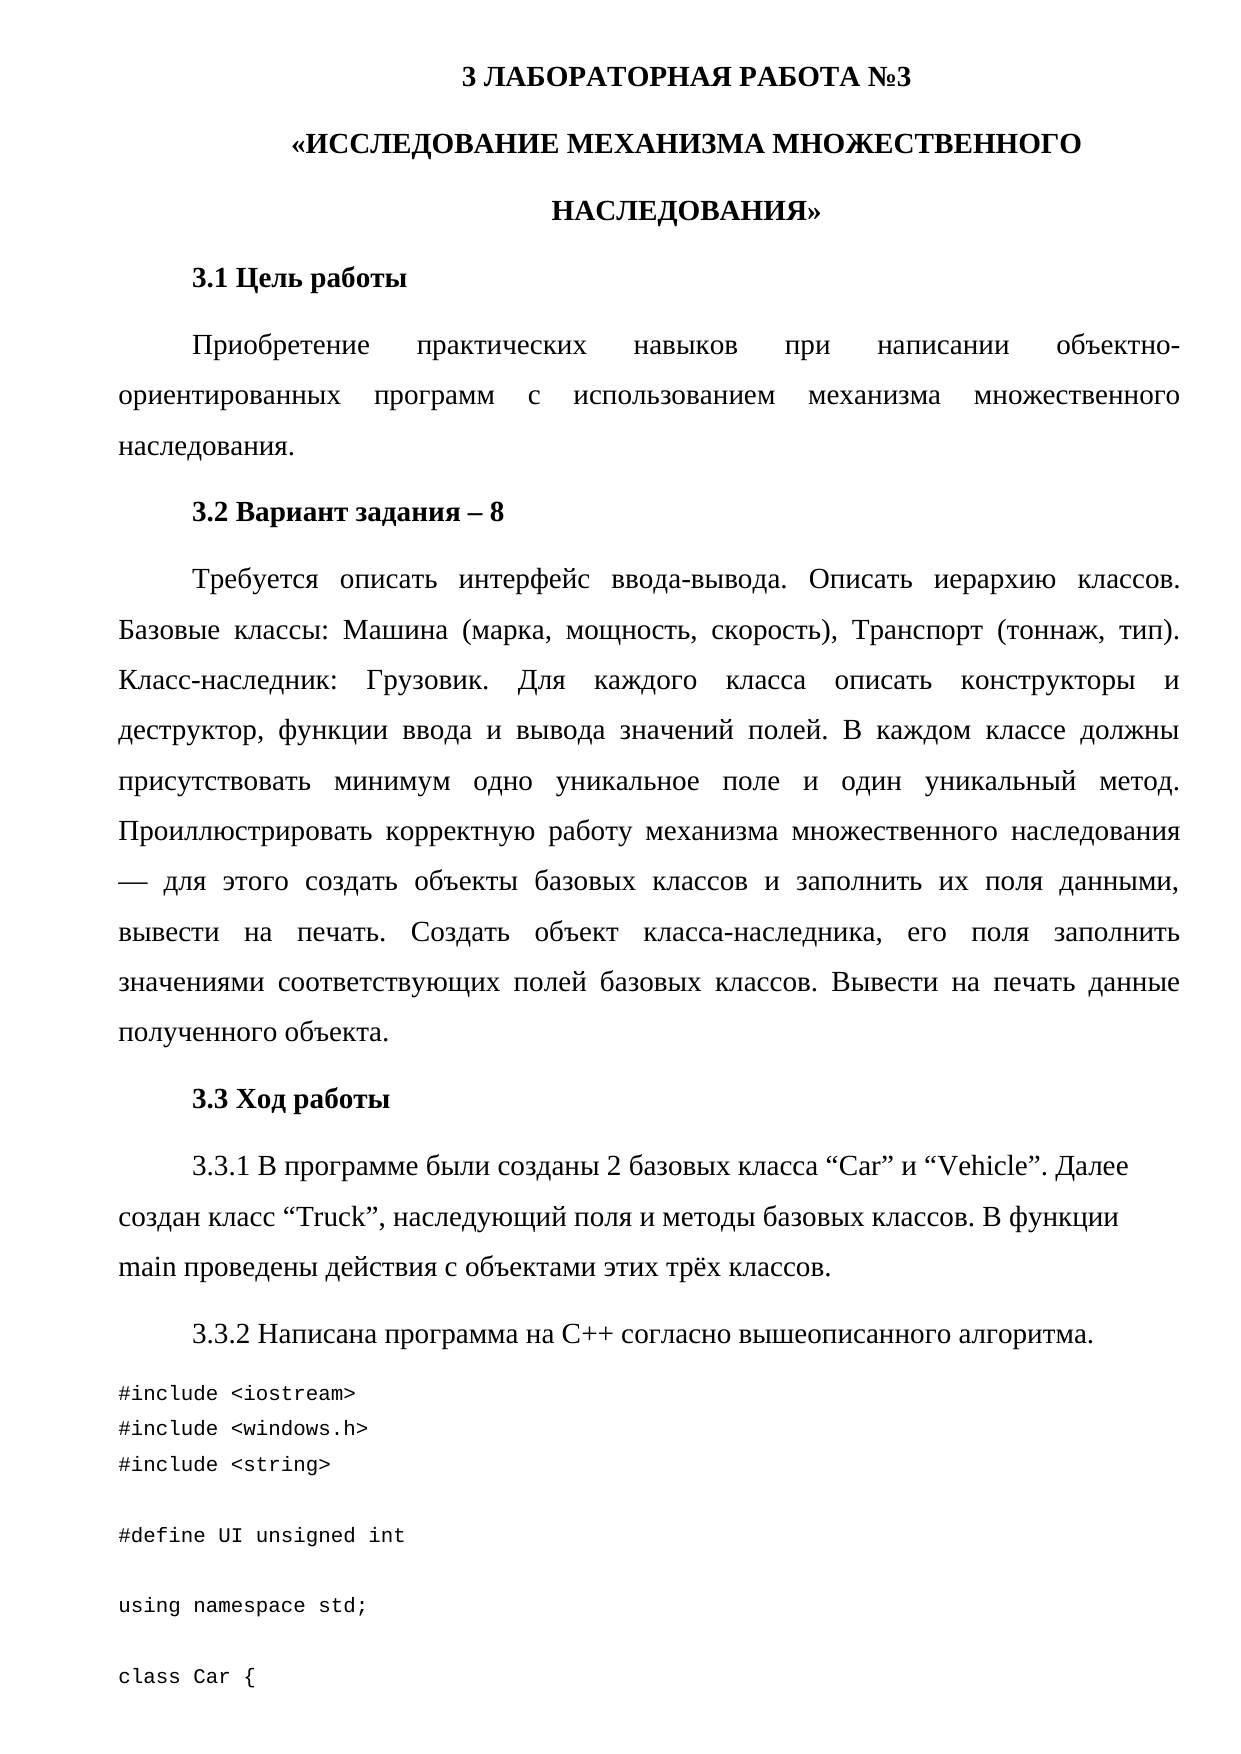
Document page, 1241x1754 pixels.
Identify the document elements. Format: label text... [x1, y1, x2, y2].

text Требуется описать интерфейс ввода-вывода. Описать иерархию классов. Базовые классы: Машина (марка, мощность, скорость), Транспорт (тоннаж, тип). Класс-наследник: Грузовик. Для каждого класса описать конструкторы и деструктор, функции ввода и вывода значений полей. В каждом классе должны присутствовать минимум одно уникальное поле и один уникальный метод. Проиллюстрировать корректную работу механизма множественного наследования — для этого создать объекты базовых классов и заполнить их поля данными, вывести на печать. Создать объект класса-наследника, его поля заполнить значениями соответствующих полей базовых классов. Вывести на печать данные полученного объекта. [118, 562, 1181, 1048]
text НАСЛЕДОВАНИЯ» [118, 193, 1181, 227]
text 3.2 Вариант задания – 8 [118, 494, 1181, 528]
text 3.3.1 В программе были созданы 2 базовых класса “Car” и “Vehicle”. Далее создан класс “Truck”, наследующий поля и методы базовых классов. В функции main проведены действия с объектами этих трёх классов. [118, 1148, 1181, 1282]
text 3.3 Ход работы [118, 1081, 1181, 1115]
text 3.3.2 Написана программа на С++ согласно вышеописанного алгоритма. [118, 1316, 1181, 1349]
text 3 ЛАБОРАТОРНАЯ РАБОТА №3 [118, 59, 1181, 93]
text 3.1 Цель работы [118, 260, 1181, 293]
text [118, 1383, 1181, 1690]
text «ИССЛЕДОВАНИЕ МЕХАНИЗМА МНОЖЕСТВЕННОГО [118, 126, 1181, 159]
text Приобретение практических навыков при написании объектно-ориентированных программ с использованием механизма множественного наследования. [118, 327, 1181, 461]
